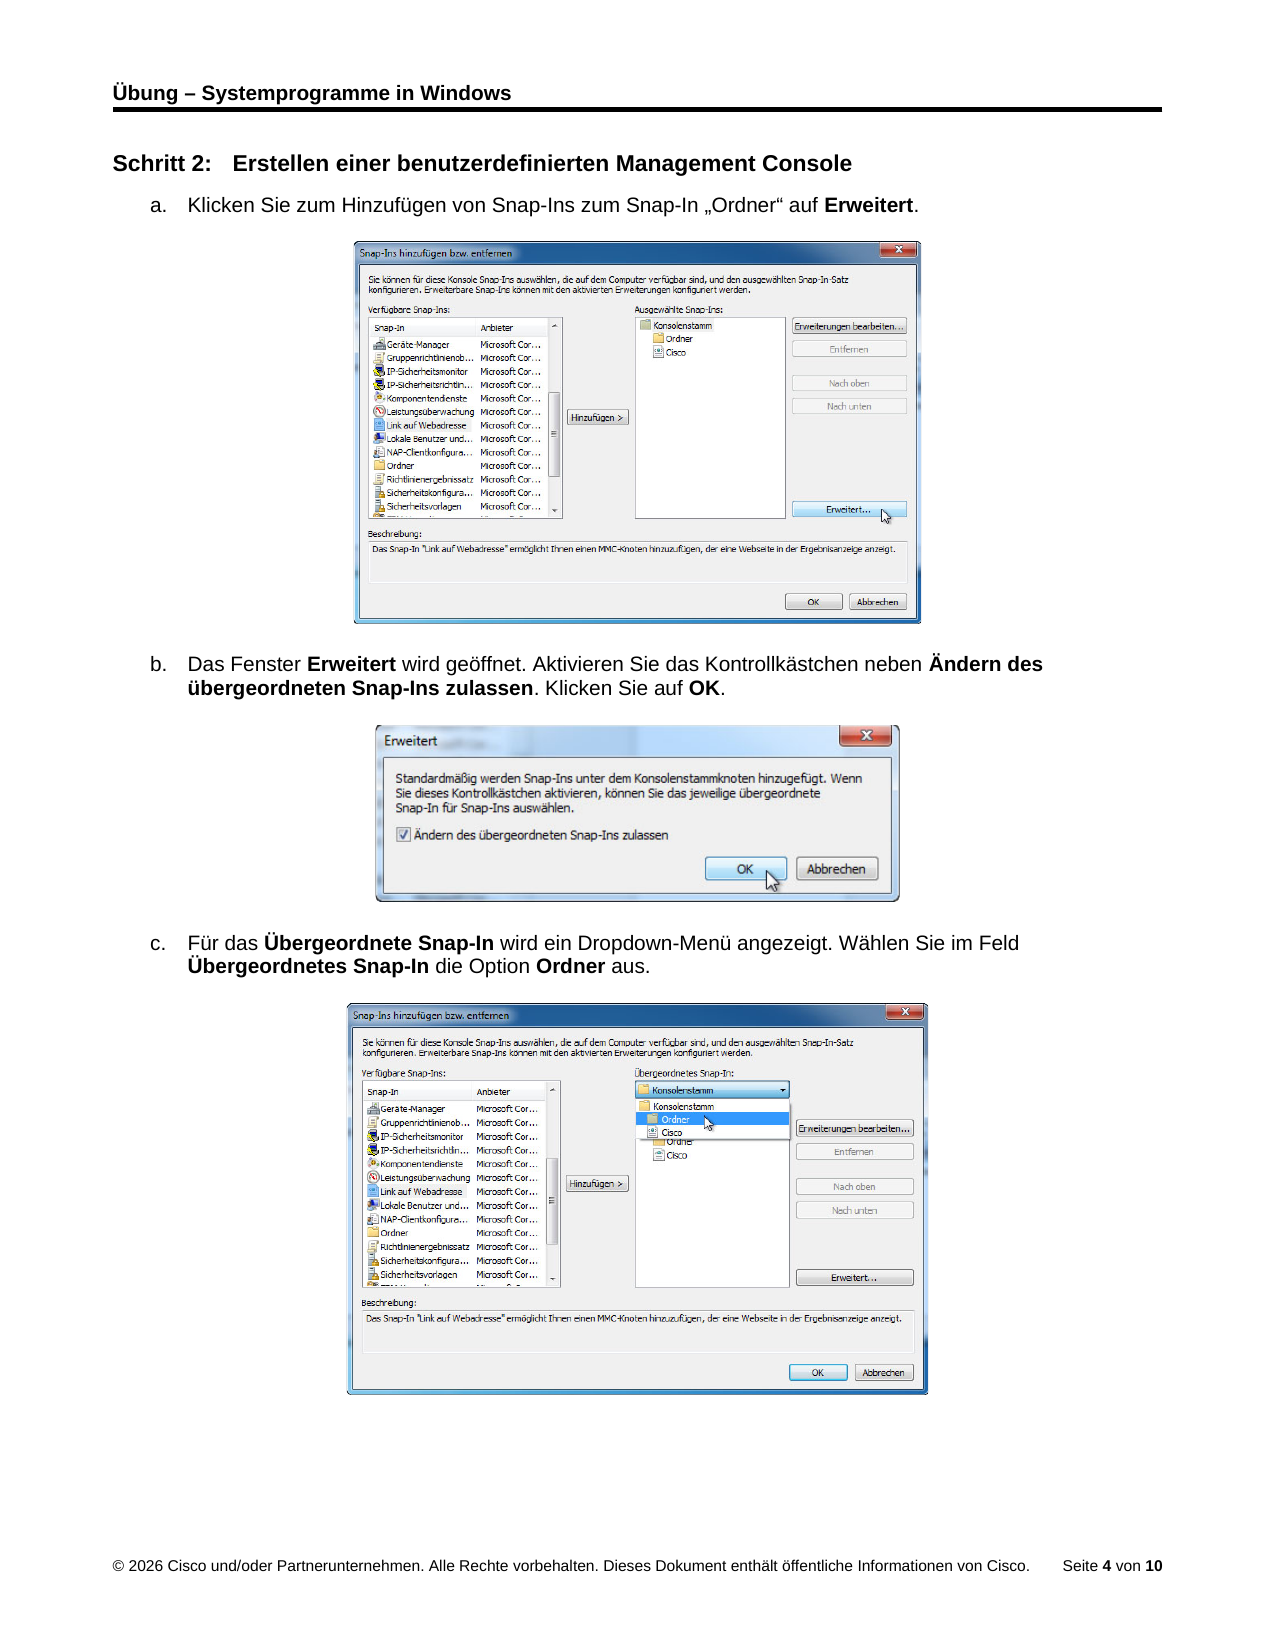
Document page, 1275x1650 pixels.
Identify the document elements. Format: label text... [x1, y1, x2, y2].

text Erstellen einer benutzerdefinierten Management Console [112, 150, 1162, 176]
text Das Fenster Erweitert wird geöffnet. Aktivieren Sie das Kontrollkästchen neben Ändern des übergeordneten Snap-Ins zulassen. Klicken Sie auf OK. [150, 652, 1162, 700]
text Klicken Sie zum Hinzufügen von Snap-Ins zum Snap-In „Ordner“ auf Erweitert. [150, 193, 1162, 217]
picture [353, 241, 922, 624]
picture [375, 725, 900, 902]
text Für das Übergeordnete Snap-In wird ein Dropdown-Menü angezeigt. Wählen Sie im Feld Übergeordnetes Snap-In die Option Ordner aus. [150, 930, 1162, 978]
picture [346, 1003, 929, 1395]
